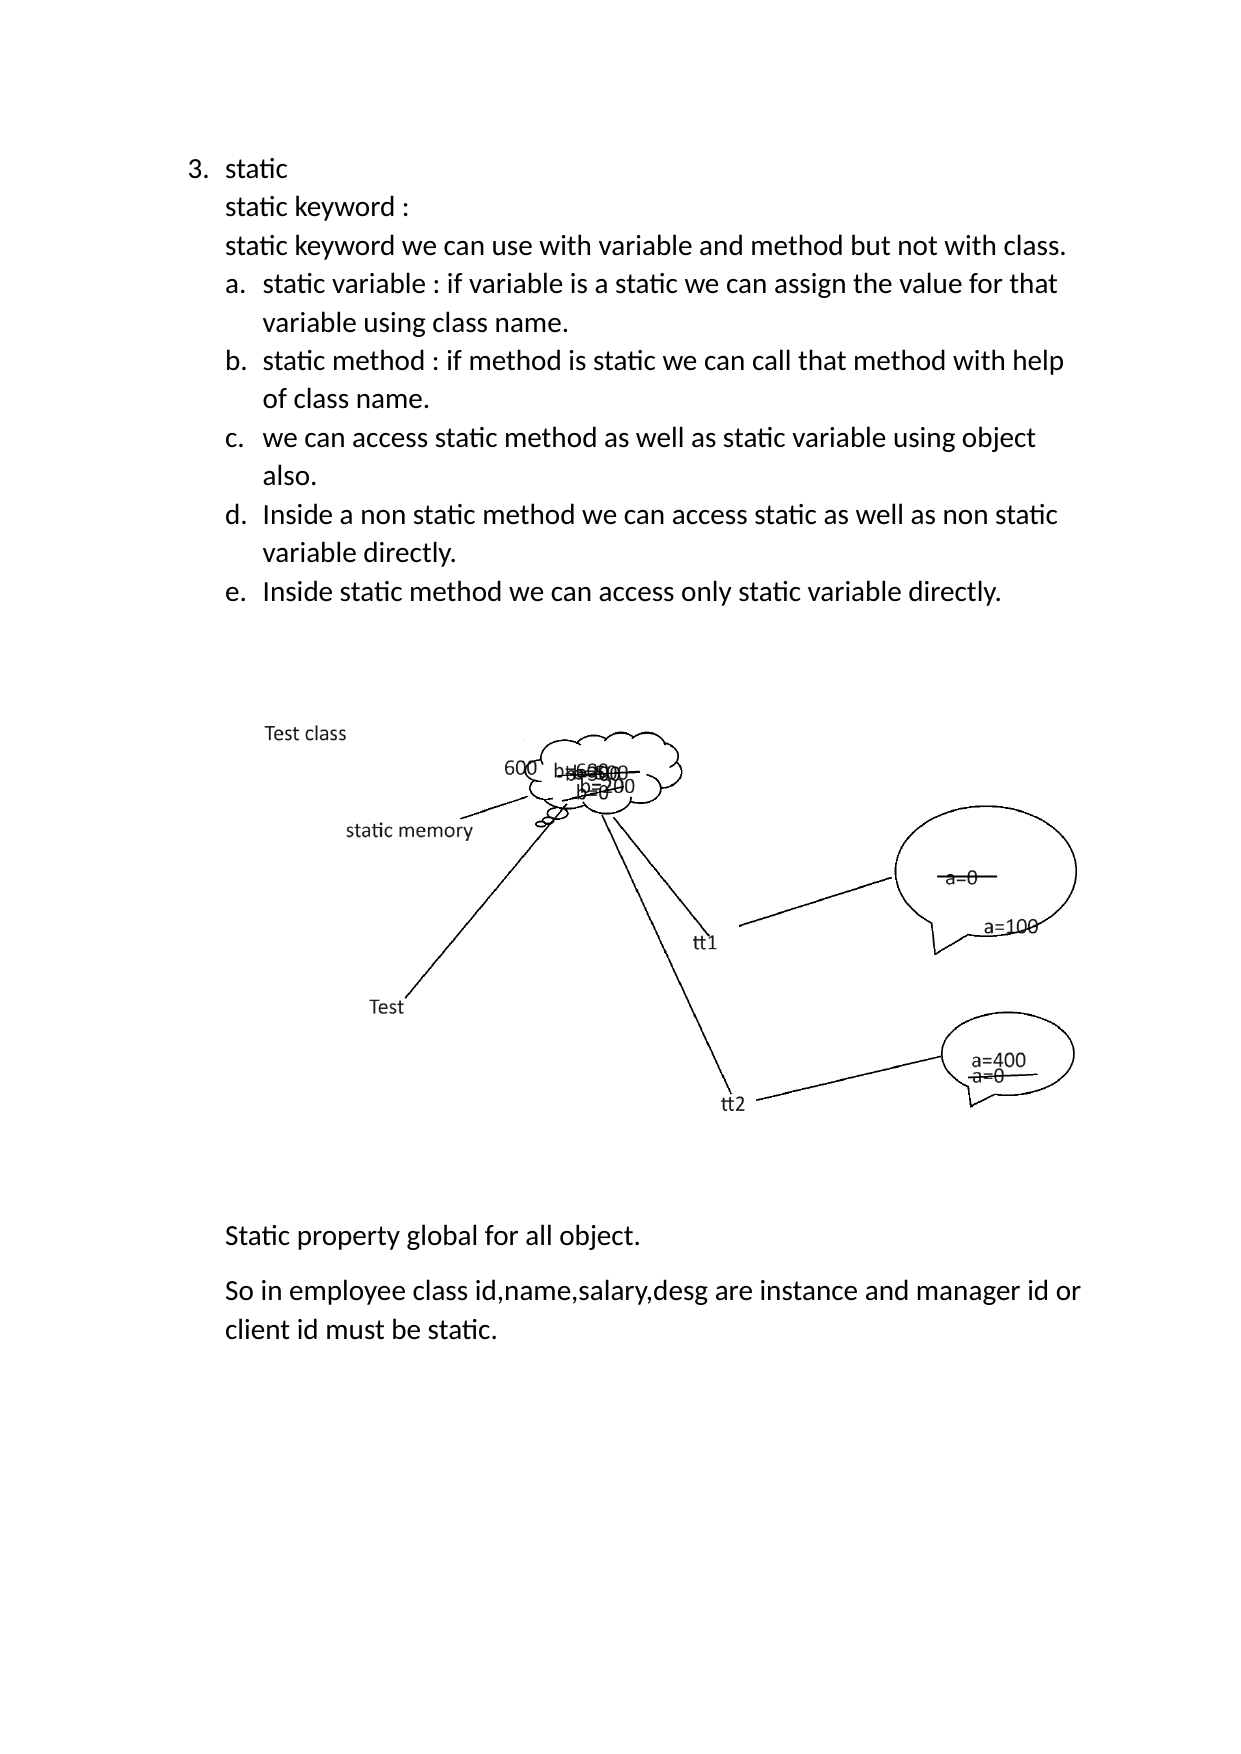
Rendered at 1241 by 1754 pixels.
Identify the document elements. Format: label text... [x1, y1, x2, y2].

picture [225, 683, 1163, 1144]
list static [187, 150, 1090, 186]
text Static property global for all object. [225, 1217, 1090, 1253]
list static keyword we can use with variable and method but not with class. [225, 227, 1090, 262]
list static method : if method is static we can call that method with help of class name. [225, 342, 1090, 416]
text So in employee class id,name,salary,desg are instance and manager id or client id must be static. [225, 1272, 1090, 1347]
list Inside static method we can access only static variable directly. [225, 573, 1090, 608]
list we can access static method as well as static variable using object also. [225, 419, 1090, 493]
list static variable : if variable is a static we can assign the value for that variable using class name. [225, 265, 1090, 339]
list static keyword : [225, 188, 1090, 224]
list Inside a non static method we can access static as well as non static variable directly. [225, 496, 1090, 570]
